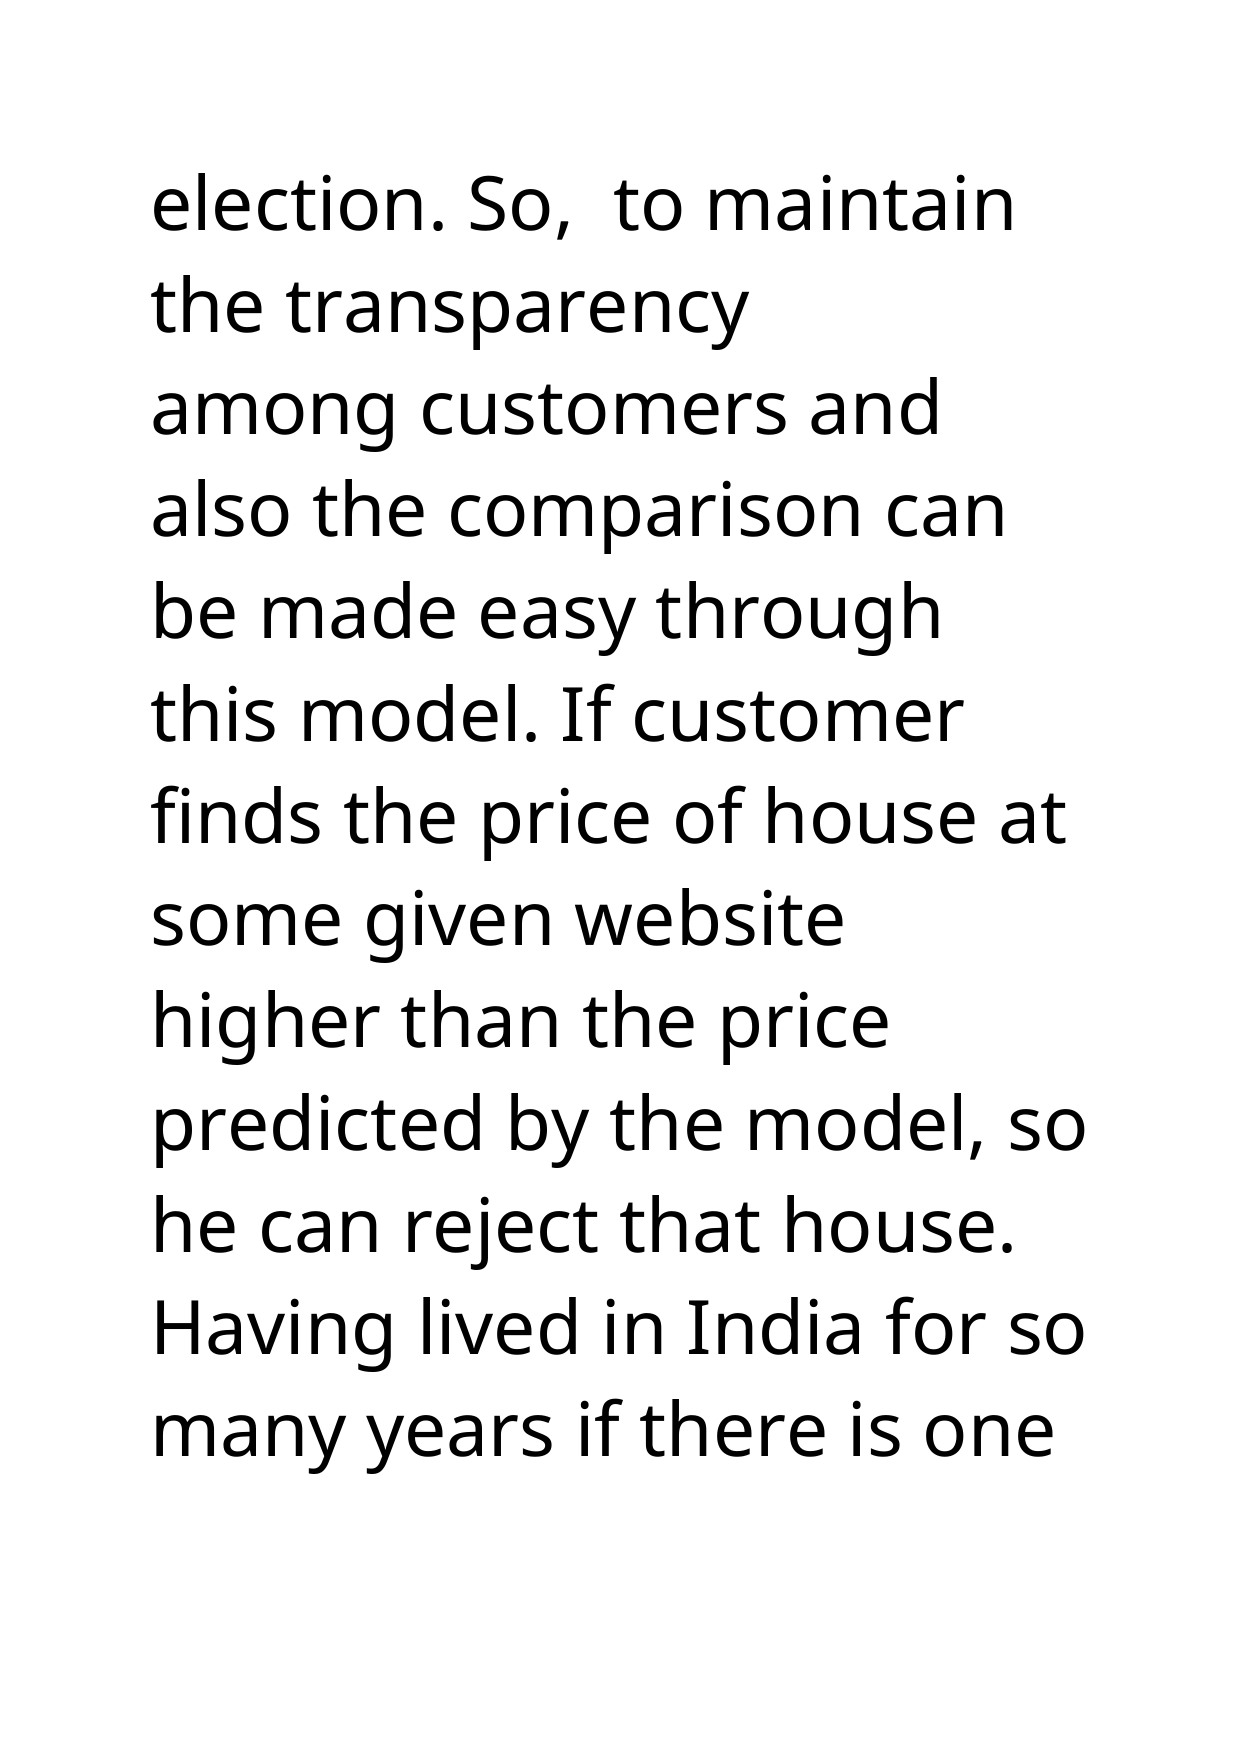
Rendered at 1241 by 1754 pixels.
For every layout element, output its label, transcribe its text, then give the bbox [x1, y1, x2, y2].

text among customers and also the comparison can be made easy through this model. If customer [150, 354, 1090, 763]
text finds the price of house at some given website higher than the price predicted by the model, so [150, 763, 1090, 1172]
text he can reject that house. [150, 1172, 1090, 1274]
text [150, 1274, 1090, 1478]
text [150, 150, 1090, 354]
